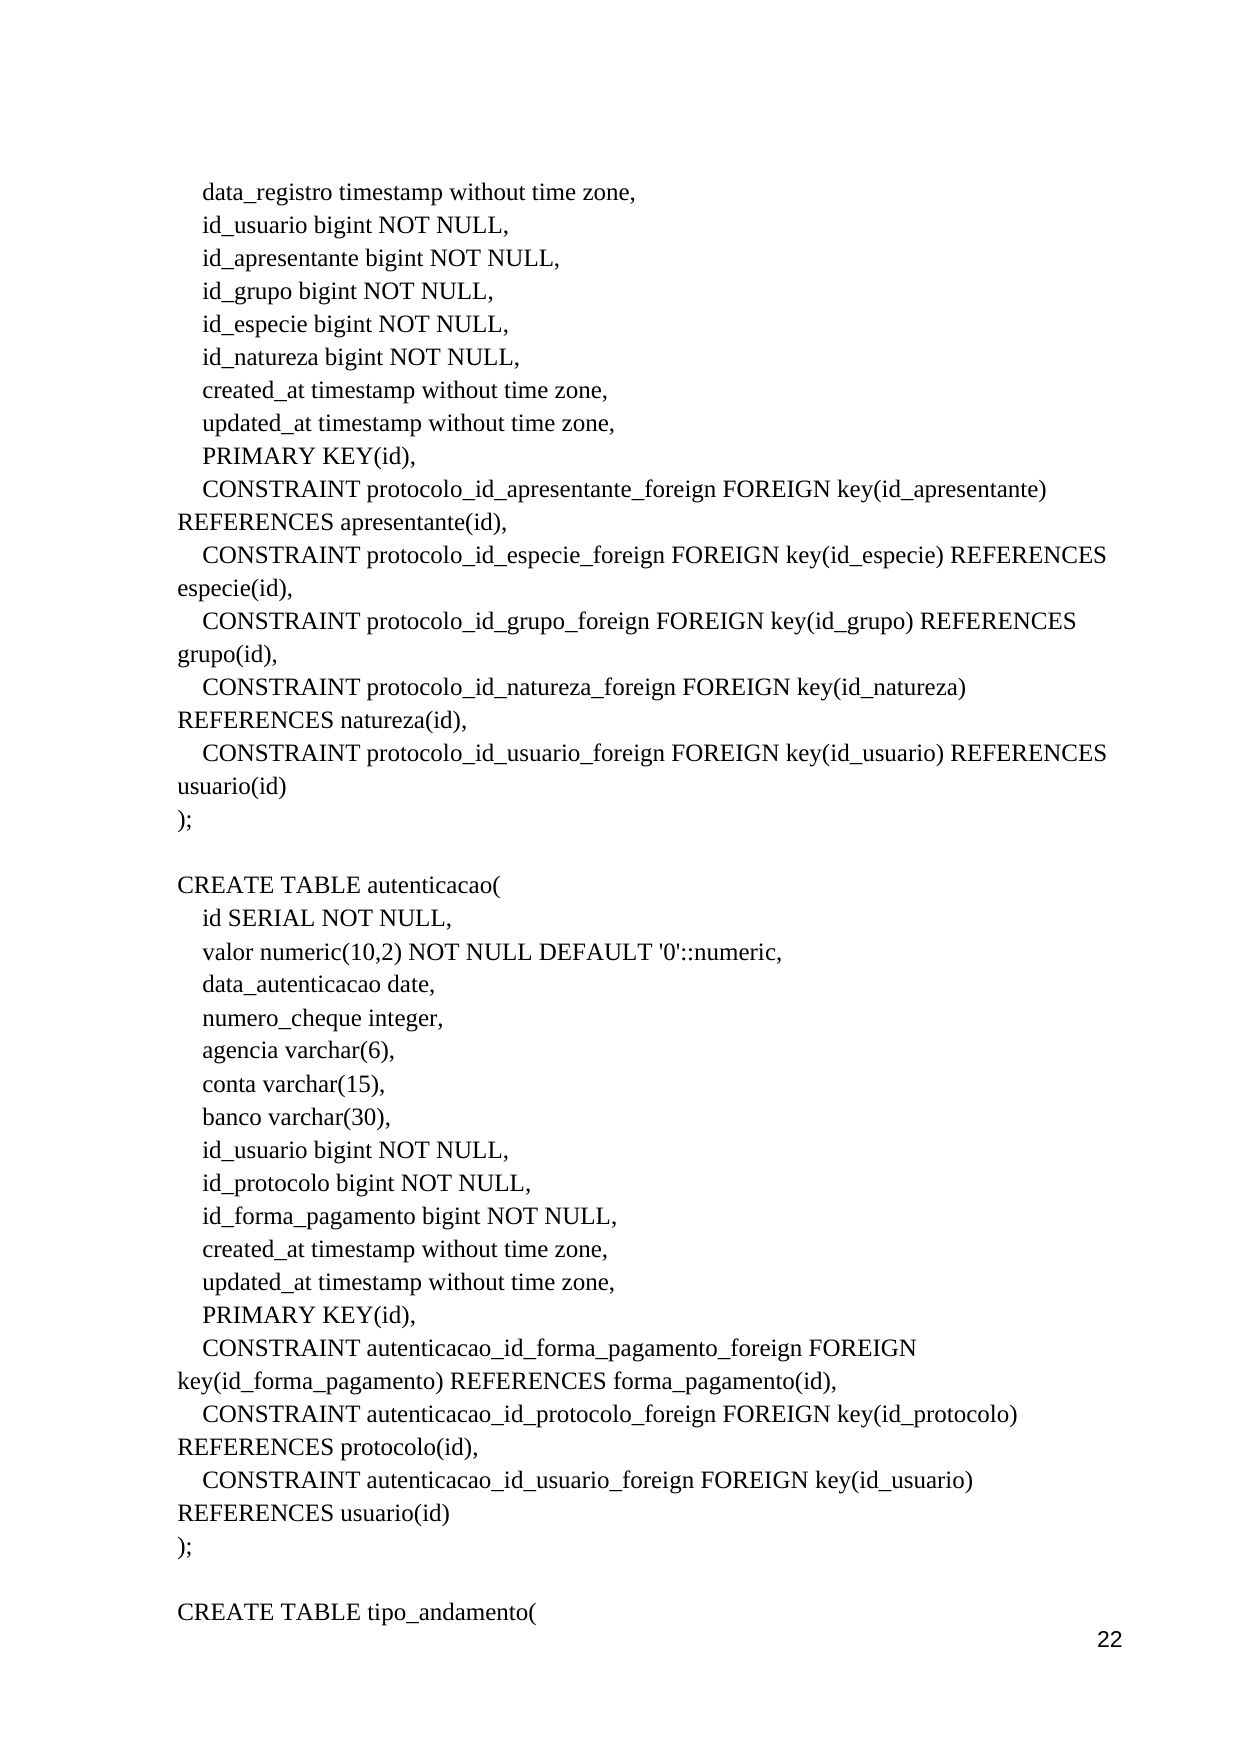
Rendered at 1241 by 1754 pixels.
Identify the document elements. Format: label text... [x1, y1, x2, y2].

text created_at timestamp without time zone, [177, 375, 1122, 404]
text id_especie bigint NOT NULL, [177, 309, 1122, 338]
text CONSTRAINT protocolo_id_natureza_foreign FOREIGN key(id_natureza) REFERENCES natureza(id), [177, 672, 1122, 734]
text numero_cheque integer, [177, 1003, 1122, 1031]
text CONSTRAINT protocolo_id_usuario_foreign FOREIGN key(id_usuario) REFERENCES usuario(id) [177, 738, 1122, 800]
text id_natureza bigint NOT NULL, [177, 342, 1122, 371]
text CONSTRAINT autenticacao_id_protocolo_foreign FOREIGN key(id_protocolo) REFERENCES protocolo(id), [177, 1399, 1122, 1461]
text agencia varchar(6), [177, 1036, 1122, 1064]
text CONSTRAINT protocolo_id_apresentante_foreign FOREIGN key(id_apresentante) REFERENCES apresentante(id), [177, 474, 1122, 536]
text CONSTRAINT protocolo_id_especie_foreign FOREIGN key(id_especie) REFERENCES especie(id), [177, 540, 1122, 602]
text CONSTRAINT protocolo_id_grupo_foreign FOREIGN key(id_grupo) REFERENCES grupo(id), [177, 606, 1122, 668]
text valor numeric(10,2) NOT NULL DEFAULT '0'::numeric, [177, 937, 1122, 965]
text updated_at timestamp without time zone, [177, 1267, 1122, 1296]
text PRIMARY KEY(id), [177, 1300, 1122, 1328]
text data_registro timestamp without time zone, [177, 177, 1122, 206]
text id SERIAL NOT NULL, [177, 903, 1122, 932]
text updated_at timestamp without time zone, [177, 408, 1122, 437]
text CONSTRAINT autenticacao_id_forma_pagamento_foreign FOREIGN key(id_forma_pagamento) REFERENCES forma_pagamento(id), [177, 1333, 1122, 1394]
text data_autenticacao date, [177, 969, 1122, 998]
text conta varchar(15), [177, 1069, 1122, 1097]
text id_apresentante bigint NOT NULL, [177, 243, 1122, 272]
text CREATE TABLE tipo_andamento( [177, 1597, 1122, 1626]
text CONSTRAINT autenticacao_id_usuario_foreign FOREIGN key(id_usuario) REFERENCES usuario(id) [177, 1465, 1122, 1527]
text ); [177, 804, 1122, 833]
text CREATE TABLE autenticacao( [177, 871, 1122, 899]
text id_grupo bigint NOT NULL, [177, 276, 1122, 305]
text banco varchar(30), [177, 1102, 1122, 1130]
text id_usuario bigint NOT NULL, [177, 1135, 1122, 1163]
text id_usuario bigint NOT NULL, [177, 210, 1122, 239]
text created_at timestamp without time zone, [177, 1234, 1122, 1262]
text PRIMARY KEY(id), [177, 441, 1122, 470]
text ); [177, 1531, 1122, 1560]
text id_protocolo bigint NOT NULL, [177, 1168, 1122, 1196]
text id_forma_pagamento bigint NOT NULL, [177, 1201, 1122, 1229]
